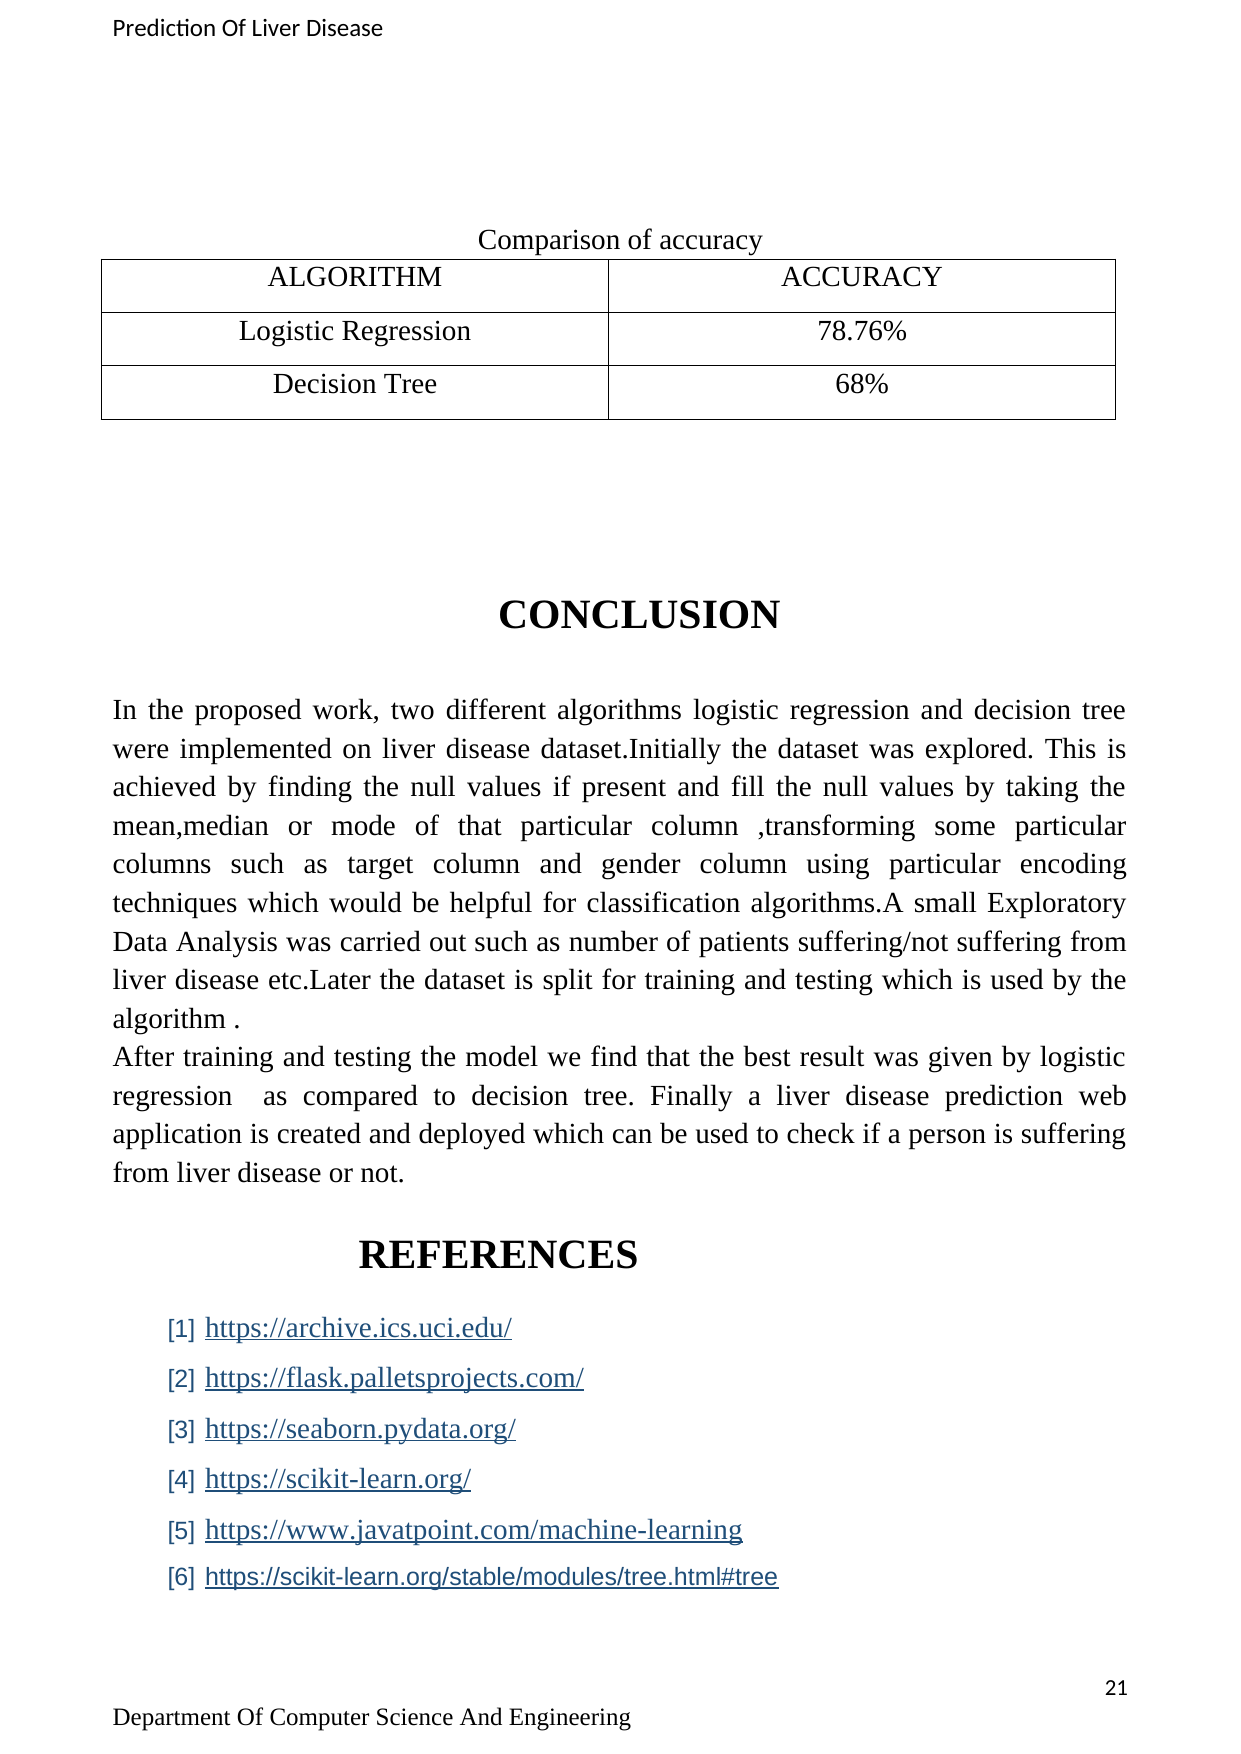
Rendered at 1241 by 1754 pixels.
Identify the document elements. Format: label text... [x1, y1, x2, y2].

list https://scikit-learn.org/ [167, 1461, 1128, 1495]
text In the proposed work, two different algorithms logistic regression and decision tree were implemented on liver disease dataset.Initially the dataset was explored. This is achieved by finding the null values if present and fill the null values by taking the mean,median or mode of that particular column ,transforming some particular columns such as target column and gender column using particular encoding techniques which would be helpful for classification algorithms.A small Exploratory Data Analysis was carried out such as number of patients suffering/not suffering from liver disease etc.Later the dataset is split for training and testing which is used by the algorithm . [112, 692, 1128, 1034]
table_header ALGORITHM [102, 260, 608, 312]
table_header ACCURACY [609, 260, 1115, 312]
subtitle REFERENCES [112, 1230, 1128, 1278]
table_cell Logistic Regression [102, 313, 608, 365]
list https://scikit-learn.org/stable/modules/tree.html#tree [167, 1562, 1128, 1591]
table_cell Decision Tree [102, 366, 608, 418]
list https://flask.palletsprojects.com/ [167, 1360, 1128, 1394]
list https://archive.ics.uci.edu/ [167, 1310, 1128, 1343]
text After training and testing the model we find that the best result was given by logistic regression as compared to decision tree. Finally a liver disease prediction web application is created and deployed which can be used to check if a person is suffering from liver disease or not. [112, 1039, 1128, 1188]
list https://www.javatpoint.com/machine-learning [167, 1512, 1128, 1545]
table_cell 68% [609, 366, 1115, 418]
table_cell 78.76% [609, 313, 1115, 365]
text Comparison of accuracy [112, 222, 1128, 256]
list https://seaborn.pydata.org/ [167, 1411, 1128, 1444]
text CONCLUSION [112, 589, 1128, 637]
